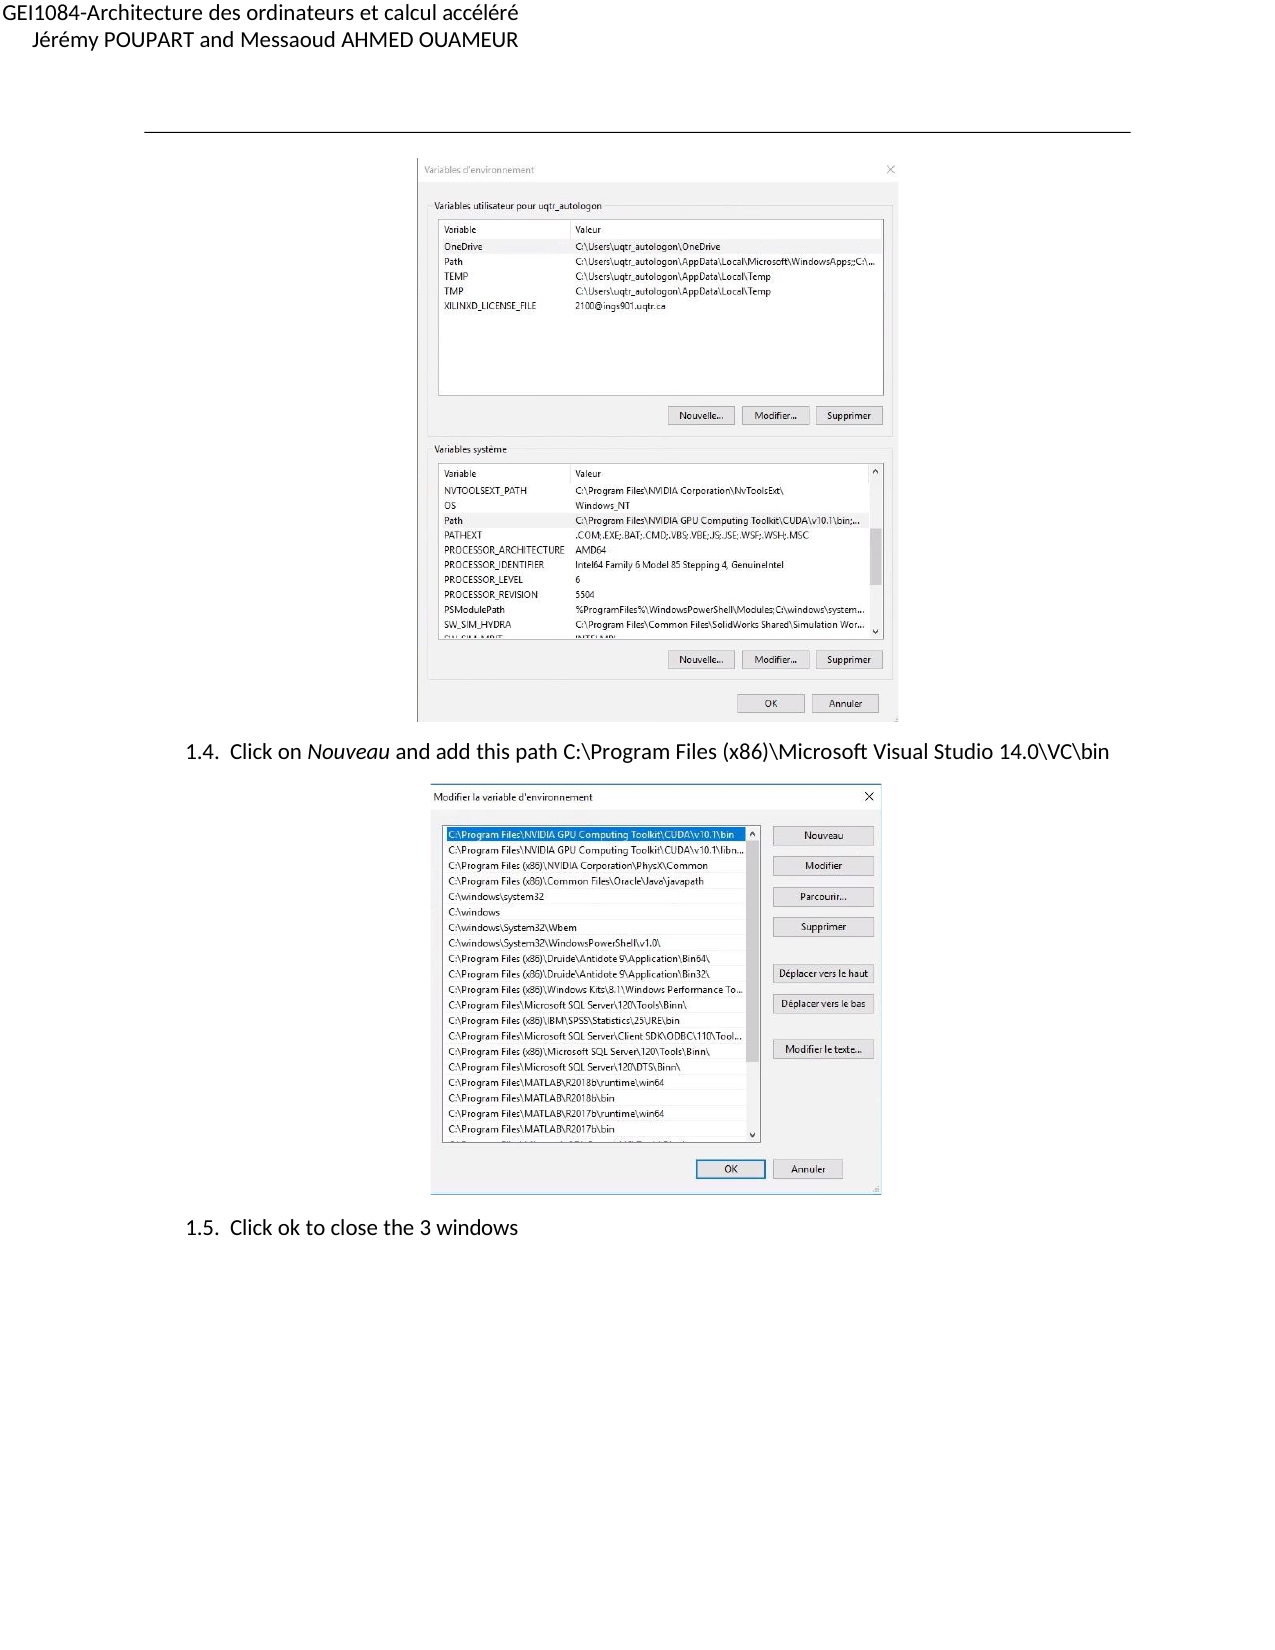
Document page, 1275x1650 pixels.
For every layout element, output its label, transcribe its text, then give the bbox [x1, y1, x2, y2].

picture [430, 783, 882, 1195]
picture [417, 158, 899, 722]
list Click on Nouveau and add this path C:\Program Files (x86)\Microsoft Visual Studio 14.0\VC\bin [185, 737, 1142, 765]
